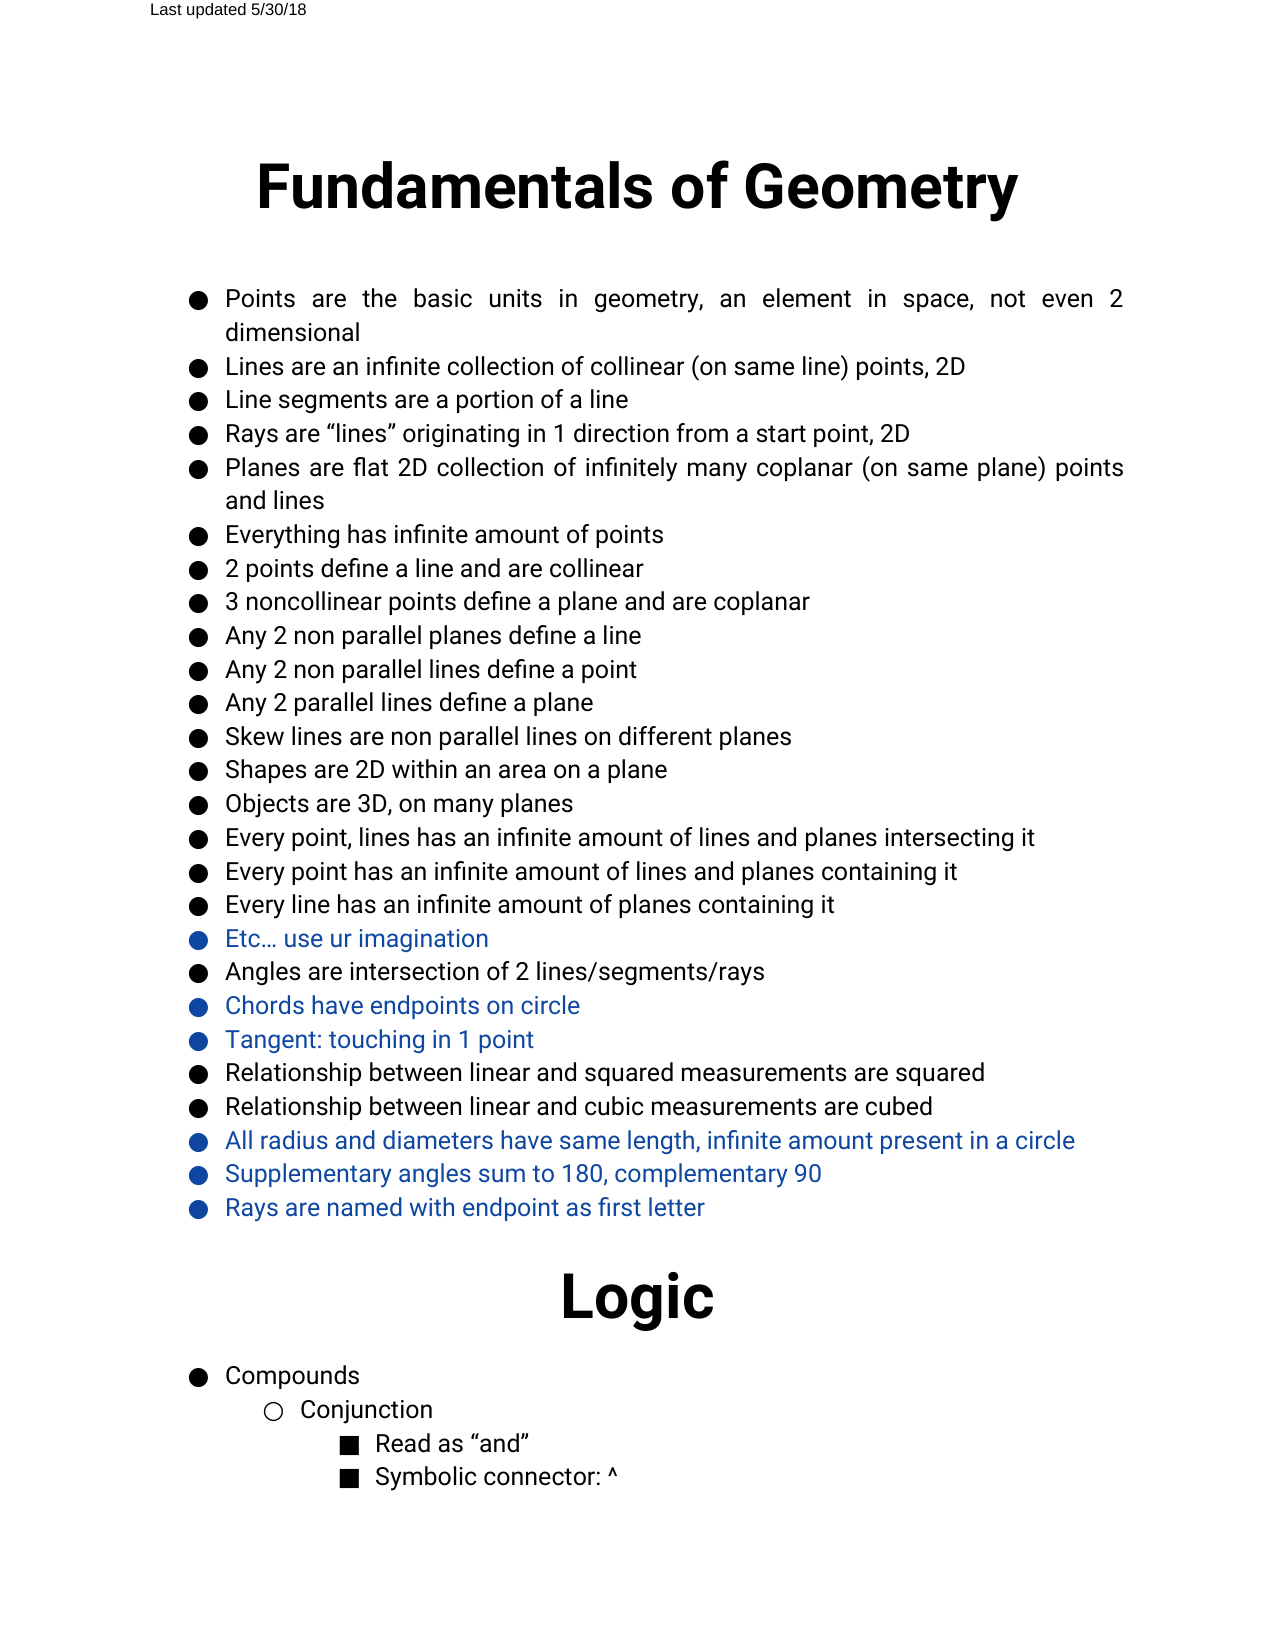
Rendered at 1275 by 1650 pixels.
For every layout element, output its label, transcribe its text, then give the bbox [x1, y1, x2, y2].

list Etc… use ur imagination [187, 924, 1125, 953]
list Supplementary angles sum to 180, complementary 90 [187, 1159, 1125, 1189]
list Relationship between linear and squared measurements are squared [187, 1058, 1125, 1088]
list Everything has infinite amount of points [187, 520, 1125, 549]
list Any 2 non parallel planes define a line [187, 621, 1125, 650]
list Rays are named with endpoint as first letter [187, 1193, 1125, 1222]
list Points are the basic units in geometry, an element in space, not even 2 dimensional [187, 285, 1125, 348]
list Line segments are a portion of a line [187, 386, 1125, 415]
list Tangent: touching in 1 point [187, 1025, 1125, 1054]
list Angles are intersection of 2 lines/segments/rays [187, 958, 1125, 987]
list Symbolic connector: ^ [337, 1462, 1125, 1492]
list Every line has an infinite amount of planes containing it [187, 890, 1125, 919]
list Compounds [187, 1361, 1125, 1391]
list Every point, lines has an infinite amount of lines and planes intersecting it [187, 823, 1125, 852]
list Relationship between linear and cubic measurements are cubed [187, 1092, 1125, 1121]
list All radius and diameters have same length, infinite amount present in a circle [187, 1126, 1125, 1155]
text Logic [150, 1260, 1125, 1334]
text Fundamentals of Geometry [150, 150, 1125, 223]
list Objects are 3D, on many planes [187, 789, 1125, 819]
list Read as “and” [337, 1429, 1125, 1458]
list Rays are “lines” originating in 1 direction from a start point, 2D [187, 419, 1125, 448]
list Any 2 parallel lines define a plane [187, 688, 1125, 718]
list Skew lines are non parallel lines on different planes [187, 722, 1125, 751]
list 2 points define a line and are collinear [187, 554, 1125, 583]
list Every point has an infinite amount of lines and planes containing it [187, 857, 1125, 886]
list Lines are an infinite collection of collinear (on same line) points, 2D [187, 352, 1125, 381]
list 3 noncollinear points define a plane and are coplanar [187, 587, 1125, 617]
list Shapes are 2D within an area on a plane [187, 756, 1125, 785]
list Conjunction [262, 1395, 1125, 1424]
list Chords have endpoints on circle [187, 991, 1125, 1021]
list Any 2 non parallel lines define a point [187, 655, 1125, 684]
list Planes are flat 2D collection of infinitely many coplanar (on same plane) points and lines [187, 453, 1125, 516]
